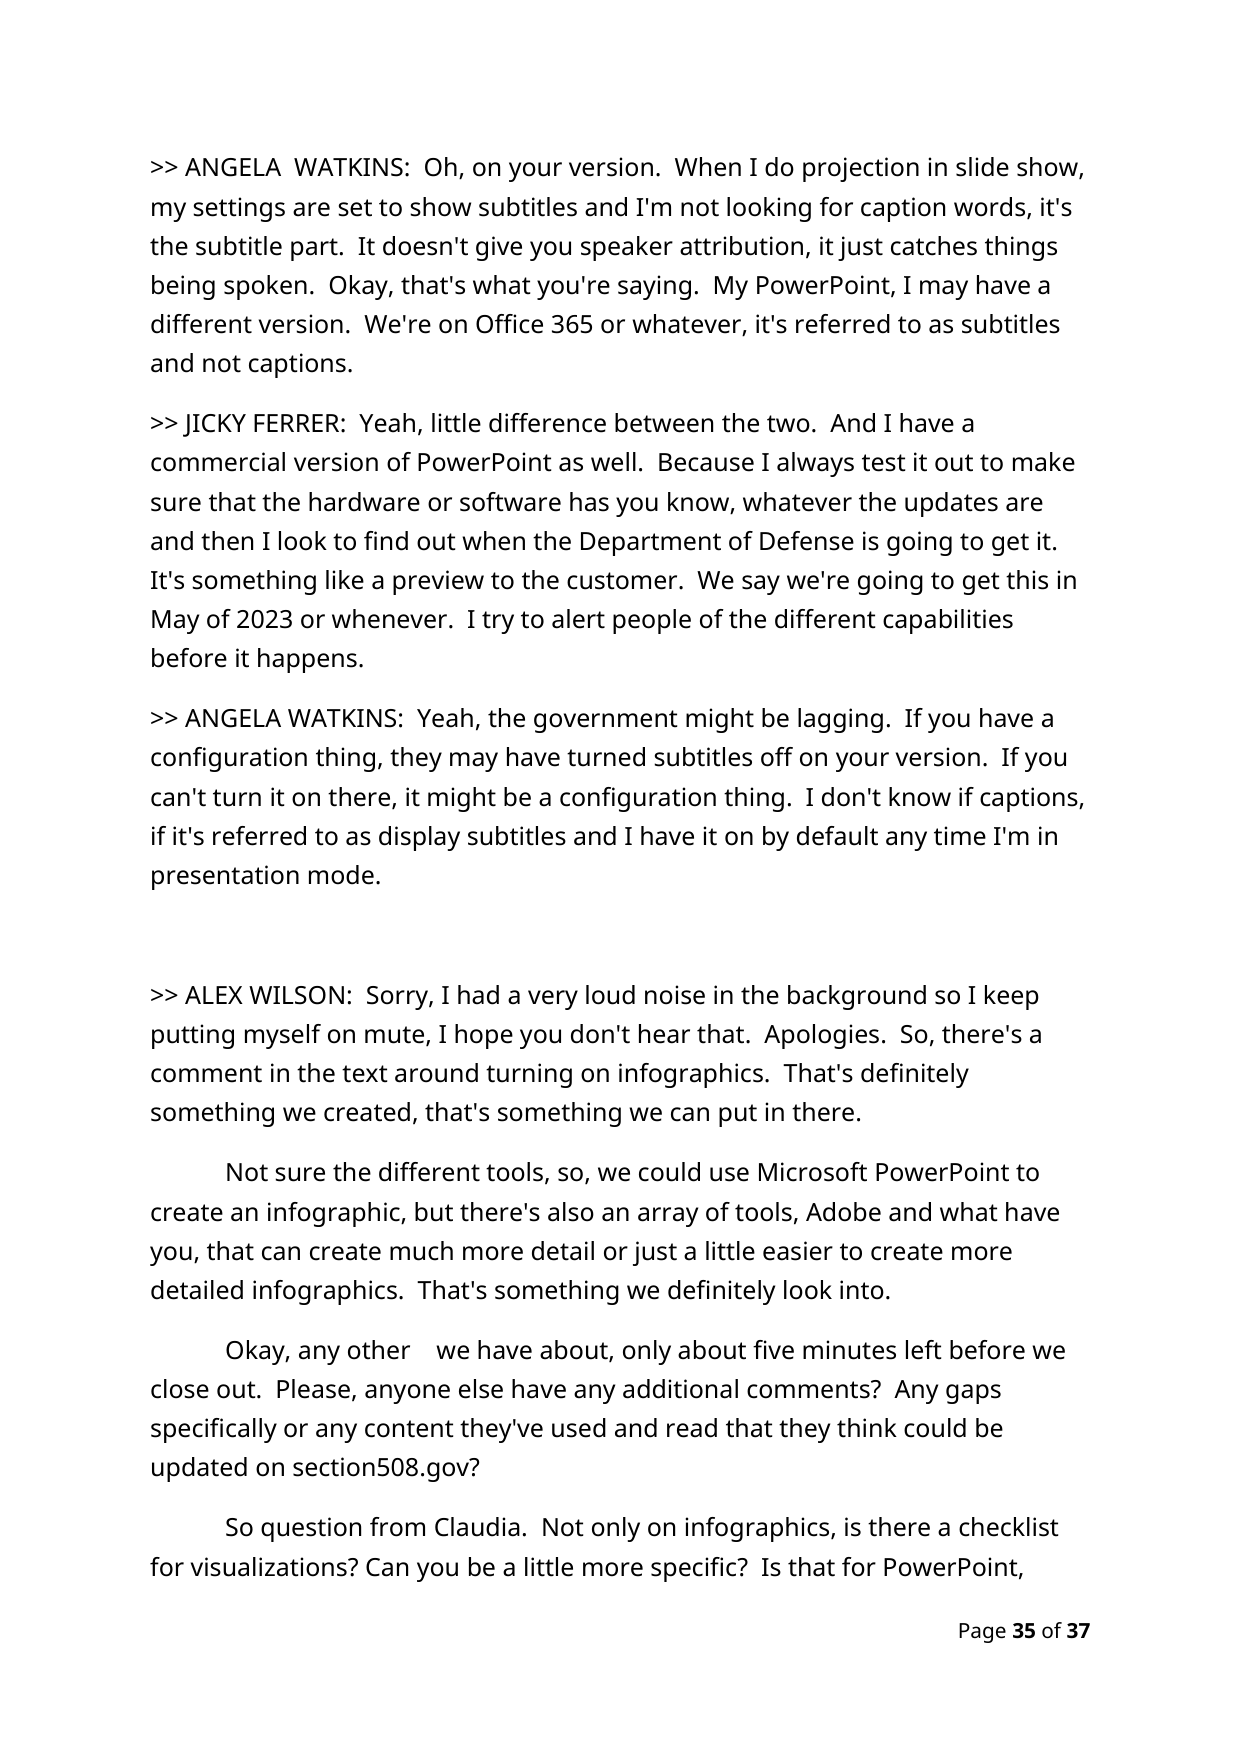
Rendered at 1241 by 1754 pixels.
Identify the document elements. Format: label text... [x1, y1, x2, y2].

text >> ALEX WILSON: Sorry, I had a very loud noise in the background so I keep putting myself on mute, I hope you don't hear that. Apologies. So, there's a comment in the text around turning on infographics. That's definitely something we created, that's something we can put in there. [150, 977, 1090, 1129]
text Not sure the different tools, so, we could use Microsoft PowerPoint to create an infographic, but there's also an array of tools, Adobe and what have you, that can create much more detail or just a little easier to create more detailed infographics. That's something we definitely look into. [150, 1155, 1090, 1307]
text >> ANGELA WATKINS: Oh, on your version. When I do projection in slide show, my settings are set to show subtitles and I'm not looking for caption words, it's the subtitle part. It doesn't give you speaker attribution, it just catches things being spoken. Okay, that's what you're saying. My PowerPoint, I may have a different version. We're on Office 365 or whatever, it's referred to as subtitles and not captions. [150, 150, 1090, 380]
text Okay, any other we have about, only about five minutes left before we close out. Please, anyone else have any additional comments? Any gaps specifically or any content they've used and read that they think could be updated on section508.gov? [150, 1332, 1090, 1484]
text >> ANGELA WATKINS: Yeah, the government might be lagging. If you have a configuration thing, they may have turned subtitles off on your version. If you can't turn it on there, it might be a configuration thing. I don't know if captions, if it's referred to as display subtitles and I have it on by default any time I'm in presentation mode. [150, 701, 1090, 892]
text >> JICKY FERRER: Yeah, little difference between the two. And I have a commercial version of PowerPoint as well. Because I always test it out to make sure that the hardware or software has you know, whatever the updates are and then I look to find out when the Department of Defense is going to get it. It's something like a preview to the customer. We say we're going to get this in May of 2023 or whenever. I try to alert people of the different capabilities before it happens. [150, 406, 1090, 675]
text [150, 1510, 1090, 1583]
